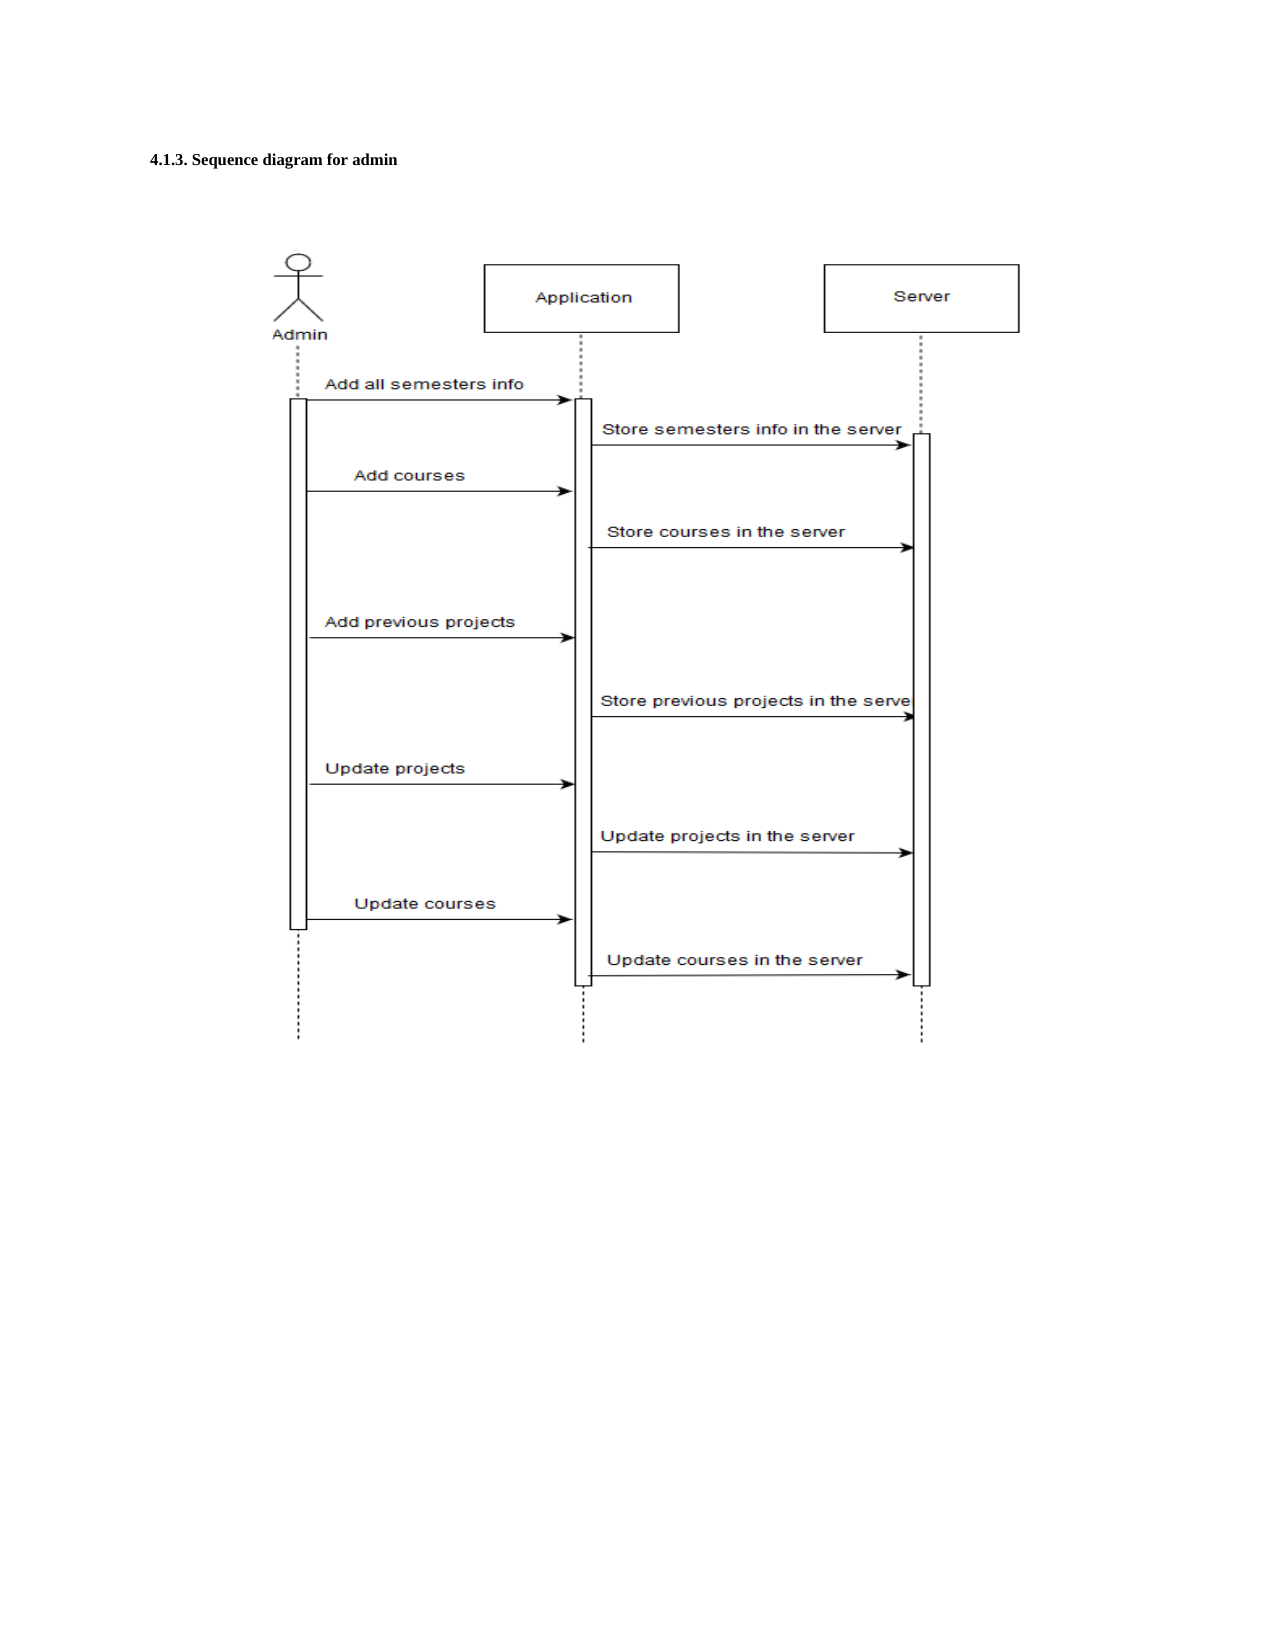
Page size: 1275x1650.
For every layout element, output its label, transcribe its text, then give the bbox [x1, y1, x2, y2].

text 4.1.3. Sequence diagram for admin [150, 150, 1125, 169]
picture [272, 253, 1020, 1044]
